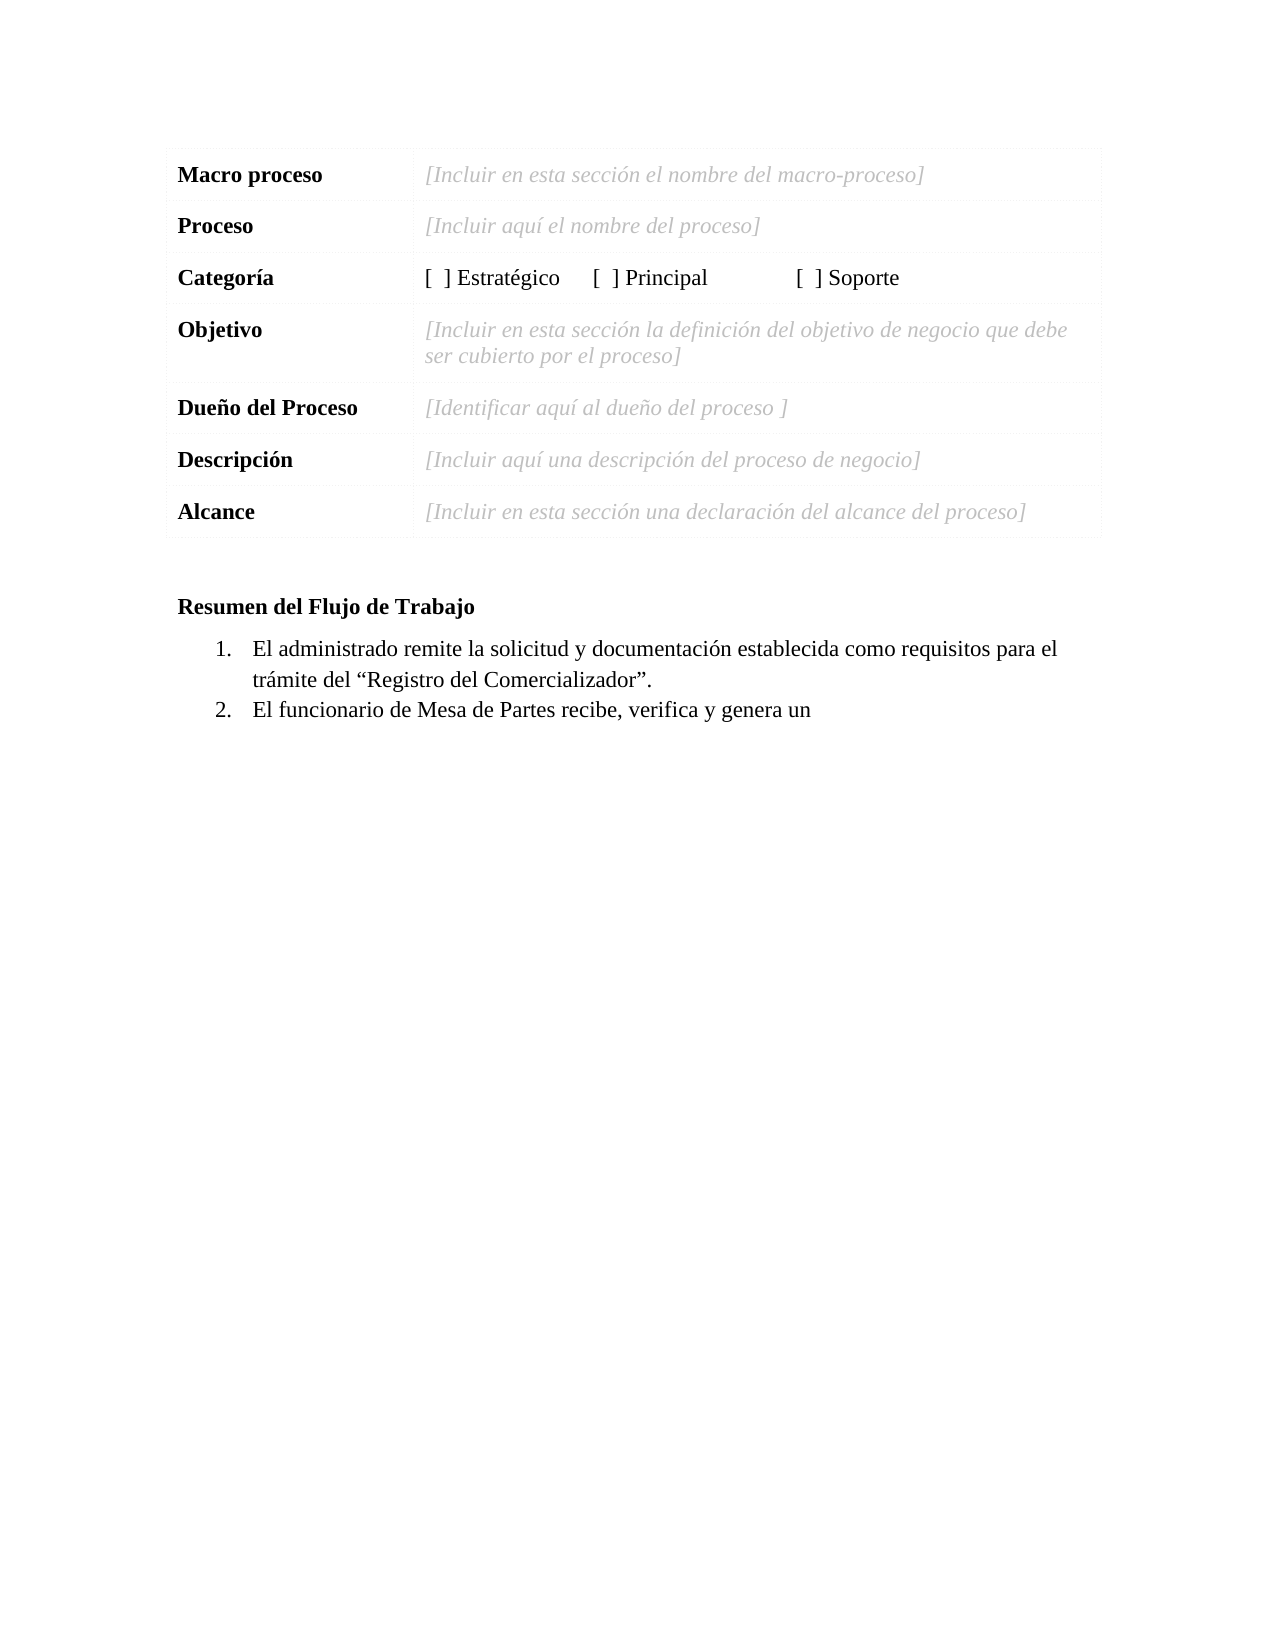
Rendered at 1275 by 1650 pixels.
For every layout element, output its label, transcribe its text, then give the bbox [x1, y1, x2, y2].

table_cell [Incluir en esta sección la definición del objetivo de negocio que debe ser cubierto por el proceso] [413, 303, 1101, 381]
table_header Macro proceso [166, 148, 413, 199]
list El administrado remite la solicitud y documentación establecida como requisitos para el trámite del “Registro del Comercializador”. [215, 636, 1098, 692]
table_cell Dueño del Proceso [166, 381, 413, 433]
table_cell [Incluir en esta sección una declaración del alcance del proceso] [413, 485, 1101, 537]
table_cell Proceso [166, 200, 413, 251]
table_cell Categoría [166, 251, 413, 303]
table_cell [Incluir aquí el nombre del proceso] [413, 200, 1101, 251]
table_header [Incluir en esta sección el nombre del macro-proceso] [413, 148, 1101, 199]
table_cell Descripción [166, 433, 413, 485]
table_cell [Identificar aquí al dueño del proceso ] [413, 381, 1101, 433]
table_cell Alcance [166, 485, 413, 537]
text Resumen del Flujo de Trabajo [177, 593, 1098, 619]
table_cell [Incluir aquí una descripción del proceso de negocio] [413, 433, 1101, 485]
list El funcionario de Mesa de Partes recibe, verifica y genera un [215, 696, 1098, 722]
table_cell [ ] Estratégico [ ] Principal [ ] Soporte [413, 251, 1101, 303]
table_cell Objetivo [166, 303, 413, 381]
